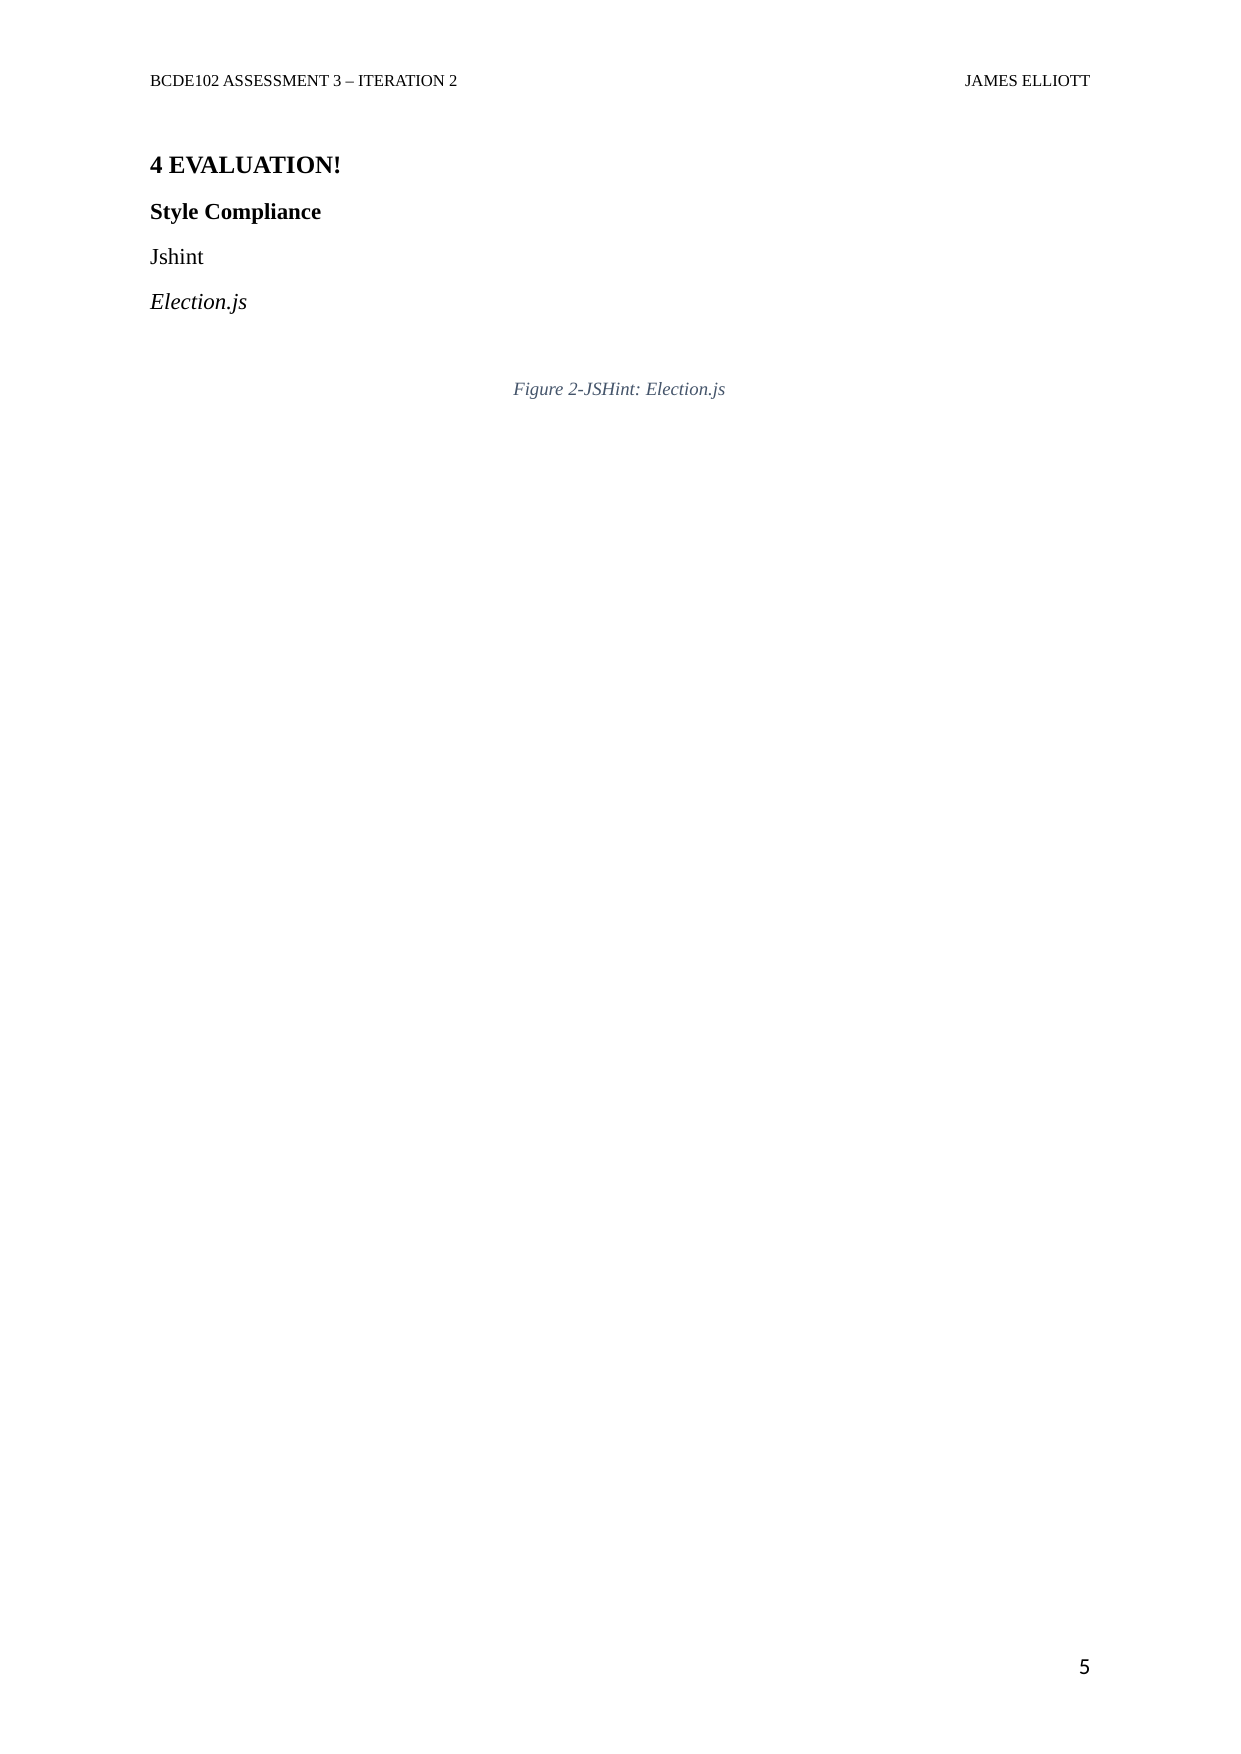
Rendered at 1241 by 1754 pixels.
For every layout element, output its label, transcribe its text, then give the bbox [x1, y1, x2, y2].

text Jshint [150, 243, 1090, 269]
text 4 EVALUATION! [150, 150, 1090, 179]
text Style Compliance [150, 198, 1090, 224]
text Election.js [150, 288, 1090, 314]
text Figure 2-JSHint: Election.js [150, 378, 1090, 400]
